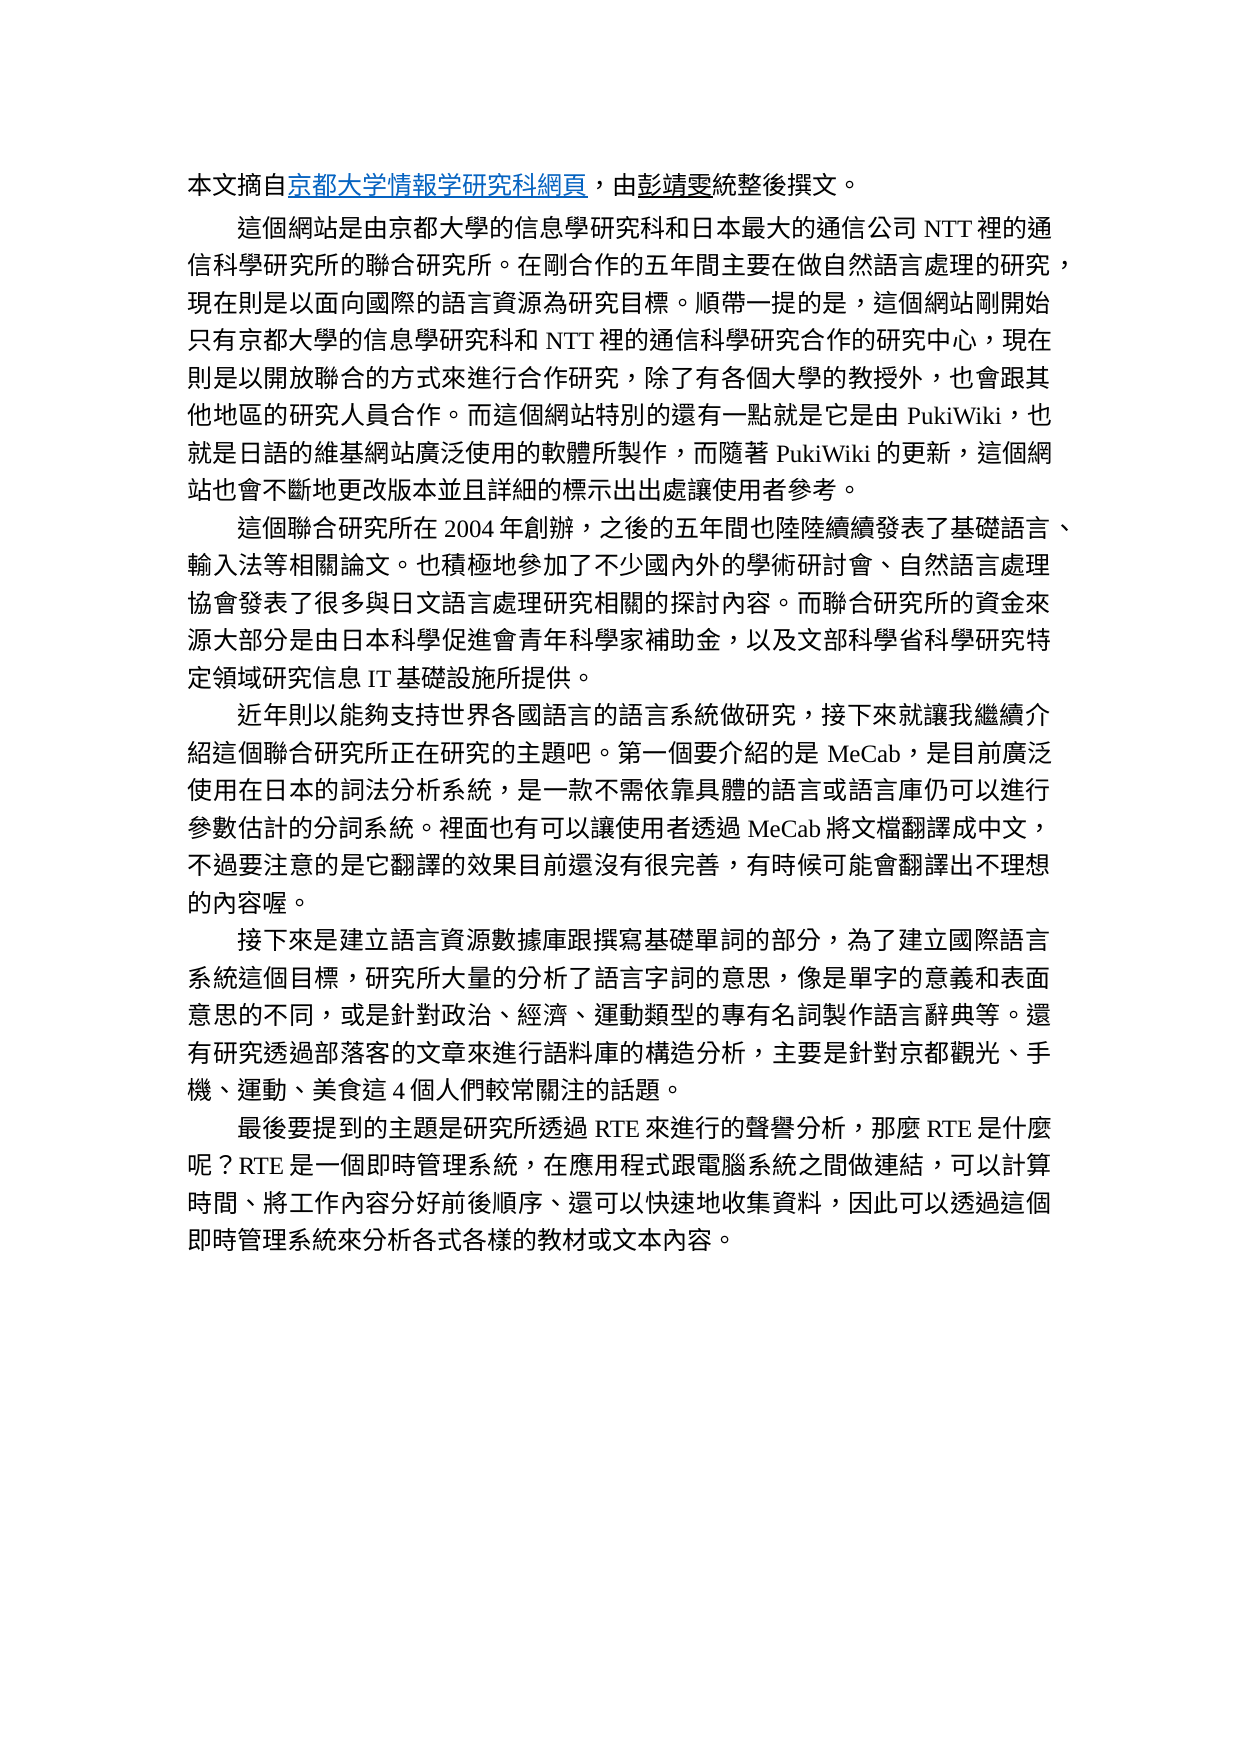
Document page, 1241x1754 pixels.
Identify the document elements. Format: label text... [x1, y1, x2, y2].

text 這個聯合研究所在2004年創辦，之後的五年間也陸陸續續發表了基礎語言、輸入法等相關論文。也積極地參加了不少國內外的學術研討會、自然語言處理協會發表了很多與日文語言處理研究相關的探討內容。而聯合研究所的資金來源大部分是由日本科學促進會青年科學家補助金，以及文部科學省科學研究特定領域研究信息IT基礎設施所提供。 [187, 507, 1053, 695]
text 接下來是建立語言資源數據庫跟撰寫基礎單詞的部分，為了建立國際語言系統這個目標，研究所大量的分析了語言字詞的意思，像是單字的意義和表面意思的不同，或是針對政治、經濟、運動類型的專有名詞製作語言辭典等。還有研究透過部落客的文章來進行語料庫的構造分析，主要是針對京都觀光、手機、運動、美食這4個人們較常關注的話題。 [187, 920, 1053, 1107]
text 本文摘自京都大学情報学研究科網頁，由彭靖雯統整後撰文。 [187, 164, 1053, 202]
text 最後要提到的主題是研究所透過RTE來進行的聲譽分析，那麼RTE是什麼呢？RTE是一個即時管理系統，在應用程式跟電腦系統之間做連結，可以計算時間、將工作內容分好前後順序、還可以快速地收集資料，因此可以透過這個即時管理系統來分析各式各樣的教材或文本內容。 [187, 1107, 1053, 1257]
text 近年則以能夠支持世界各國語言的語言系統做研究，接下來就讓我繼續介紹這個聯合研究所正在研究的主題吧。第一個要介紹的是MeCab，是目前廣泛使用在日本的詞法分析系統，是一款不需依靠具體的語言或語言庫仍可以進行參數估計的分詞系統。裡面也有可以讓使用者透過MeCab將文檔翻譯成中文，不過要注意的是它翻譯的效果目前還沒有很完善，有時候可能會翻譯出不理想的內容喔。 [187, 695, 1053, 920]
text 這個網站是由京都大學的信息學研究科和日本最大的通信公司NTT裡的通信科學研究所的聯合研究所。在剛合作的五年間主要在做自然語言處理的研究，現在則是以面向國際的語言資源為研究目標。順帶一提的是，這個網站剛開始只有京都大學的信息學研究科和NTT裡的通信科學研究合作的研究中心，現在則是以開放聯合的方式來進行合作研究，除了有各個大學的教授外，也會跟其他地區的研究人員合作。而這個網站特別的還有一點就是它是由PukiWiki，也就是日語的維基網站廣泛使用的軟體所製作，而隨著 PukiWiki的更新，這個網站也會不斷地更改版本並且詳細的標示出出處讓使用者參考。 [187, 207, 1053, 507]
